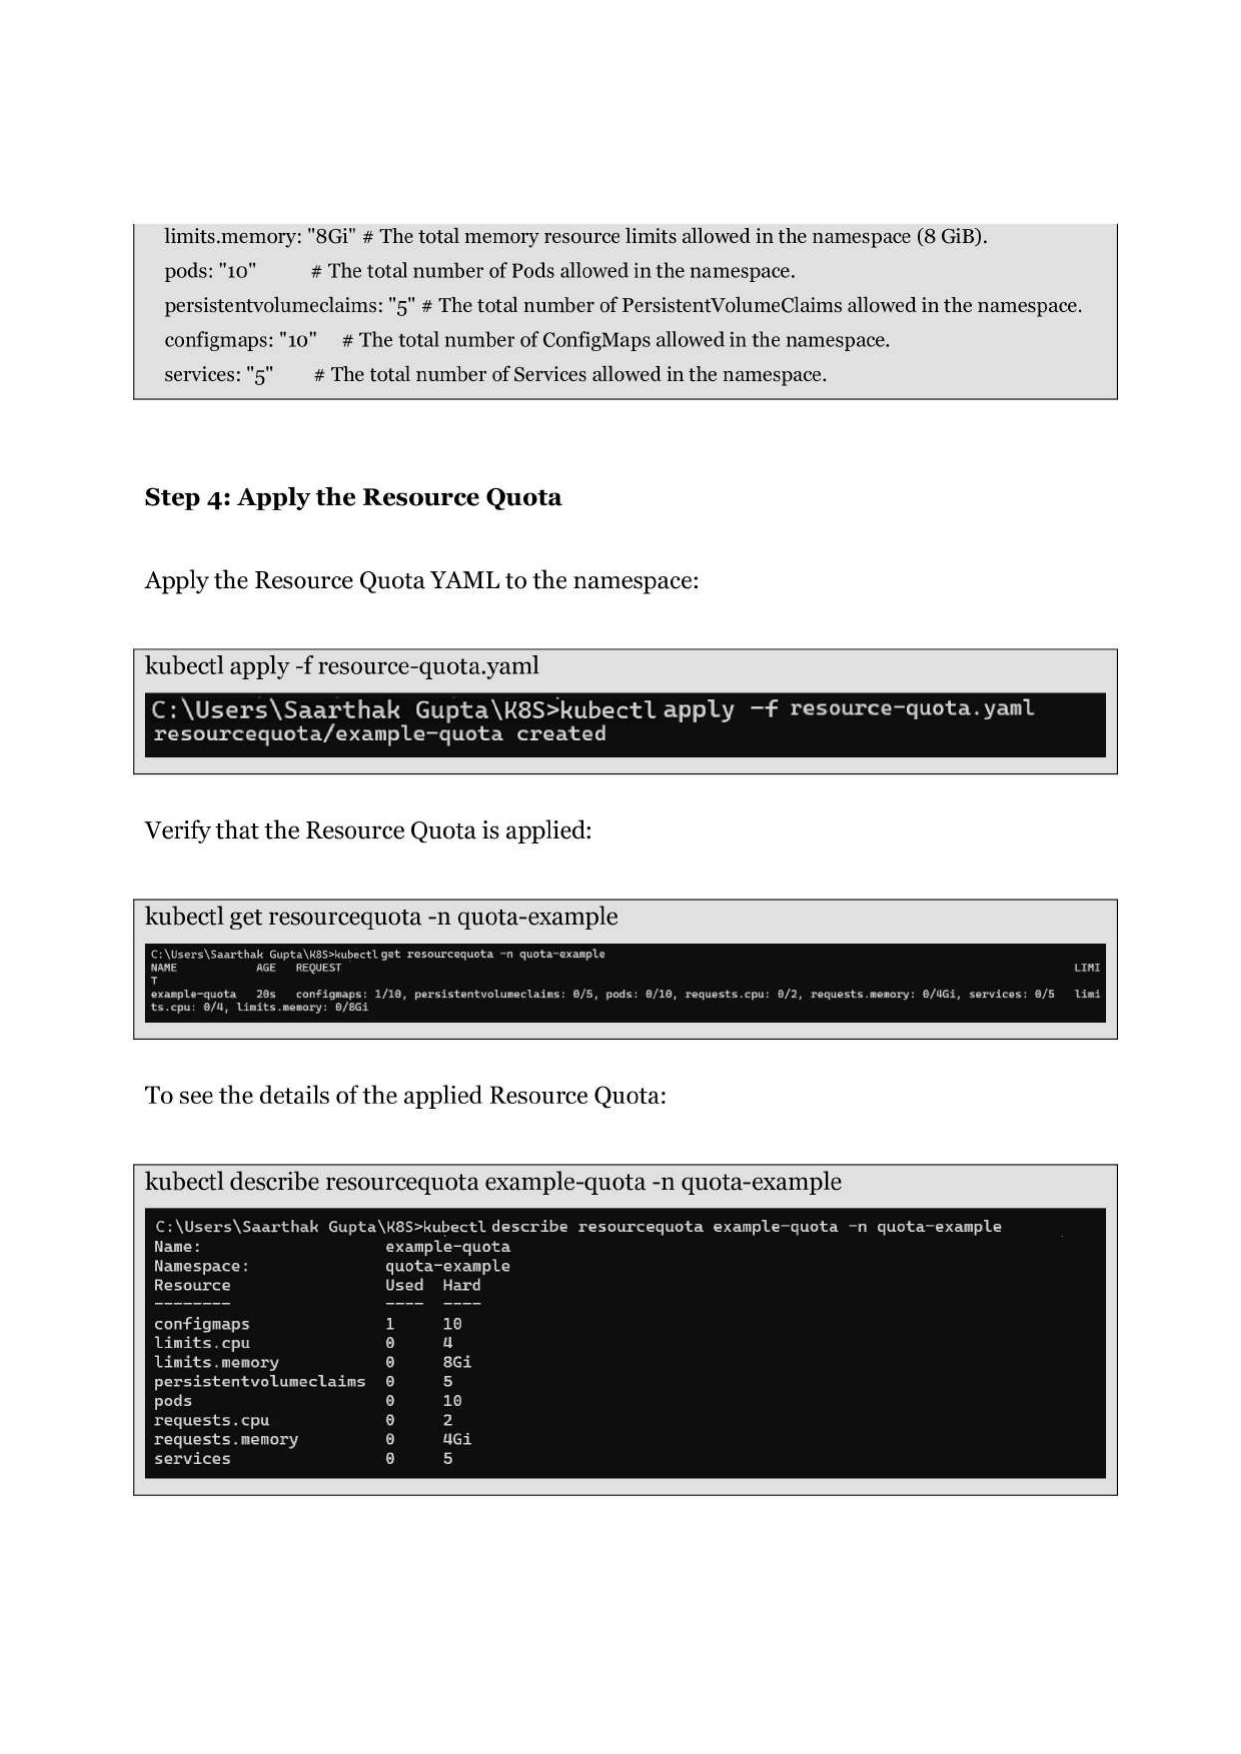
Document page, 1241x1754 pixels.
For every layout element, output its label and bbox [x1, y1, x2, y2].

picture [127, 219, 1120, 1499]
